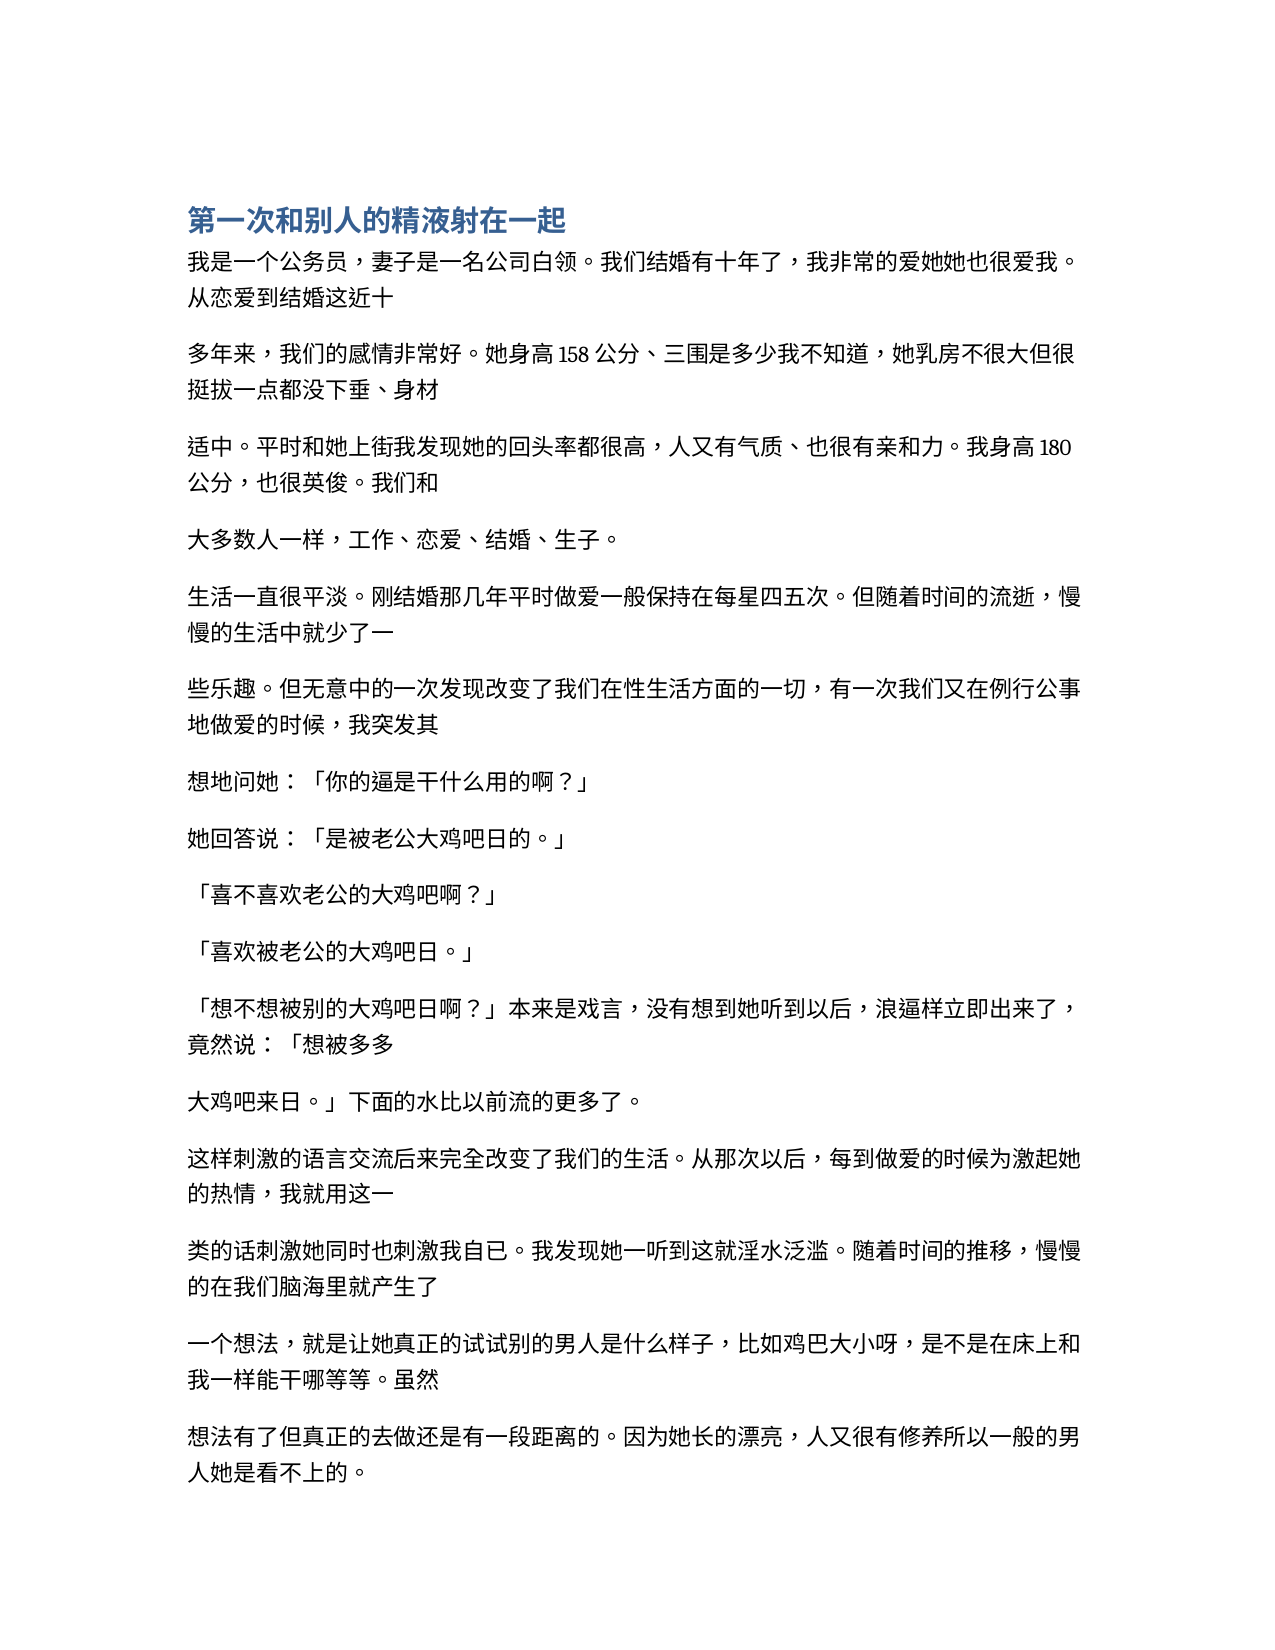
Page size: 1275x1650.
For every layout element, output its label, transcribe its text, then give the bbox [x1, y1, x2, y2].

subtitle 第一次和别人的精液射在一起 [187, 200, 1087, 240]
text 类的话刺激她同时也刺激我自已。我发现她一听到这就淫水泛滥。随着时间的推移，慢慢的在我们脑海里就产生了 [187, 1235, 1087, 1302]
text 大多数人一样，工作、恋爱、结婚、生子。 [187, 524, 1087, 555]
text 多年来，我们的感情非常好。她身高158 公分、三围是多少我不知道，她乳房不很大但很挺拔一点都没下垂、身材 [187, 338, 1087, 406]
text 些乐趣。但无意中的一次发现改变了我们在性生活方面的一切，有一次我们又在例行公事地做爱的时候，我突发其 [187, 673, 1087, 740]
text 「喜欢被老公的大鸡吧日。」 [187, 936, 1087, 967]
text 生活一直很平淡。刚结婚那几年平时做爱一般保持在每星四五次。但随着时间的流逝，慢慢的生活中就少了一 [187, 581, 1087, 648]
text 想地问她：「你的逼是干什么用的啊？」 [187, 766, 1087, 797]
text 「想不想被别的大鸡吧日啊？」本来是戏言，没有想到她听到以后，浪逼样立即出来了，竟然说：「想被多多 [187, 993, 1087, 1060]
text 「喜不喜欢老公的大鸡吧啊？」 [187, 879, 1087, 911]
text 适中。平时和她上街我发现她的回头率都很高，人又有气质、也很有亲和力。我身高180 公分，也很英俊。我们和 [187, 431, 1087, 498]
text 她回答说：「是被老公大鸡吧日的。」 [187, 823, 1087, 854]
text 一个想法，就是让她真正的试试别的男人是什么样子，比如鸡巴大小呀，是不是在床上和我一样能干哪等等。虽然 [187, 1328, 1087, 1395]
text 我是一个公务员，妻子是一名公司白领。我们结婚有十年了，我非常的爱她她也很爱我。从恋爱到结婚这近十 [187, 246, 1087, 313]
text 想法有了但真正的去做还是有一段距离的。因为她长的漂亮，人又很有修养所以一般的男人她是看不上的。 [187, 1421, 1087, 1488]
text 大鸡吧来日。」下面的水比以前流的更多了。 [187, 1086, 1087, 1117]
text 这样刺激的语言交流后来完全改变了我们的生活。从那次以后，每到做爱的时候为激起她的热情，我就用这一 [187, 1142, 1087, 1210]
